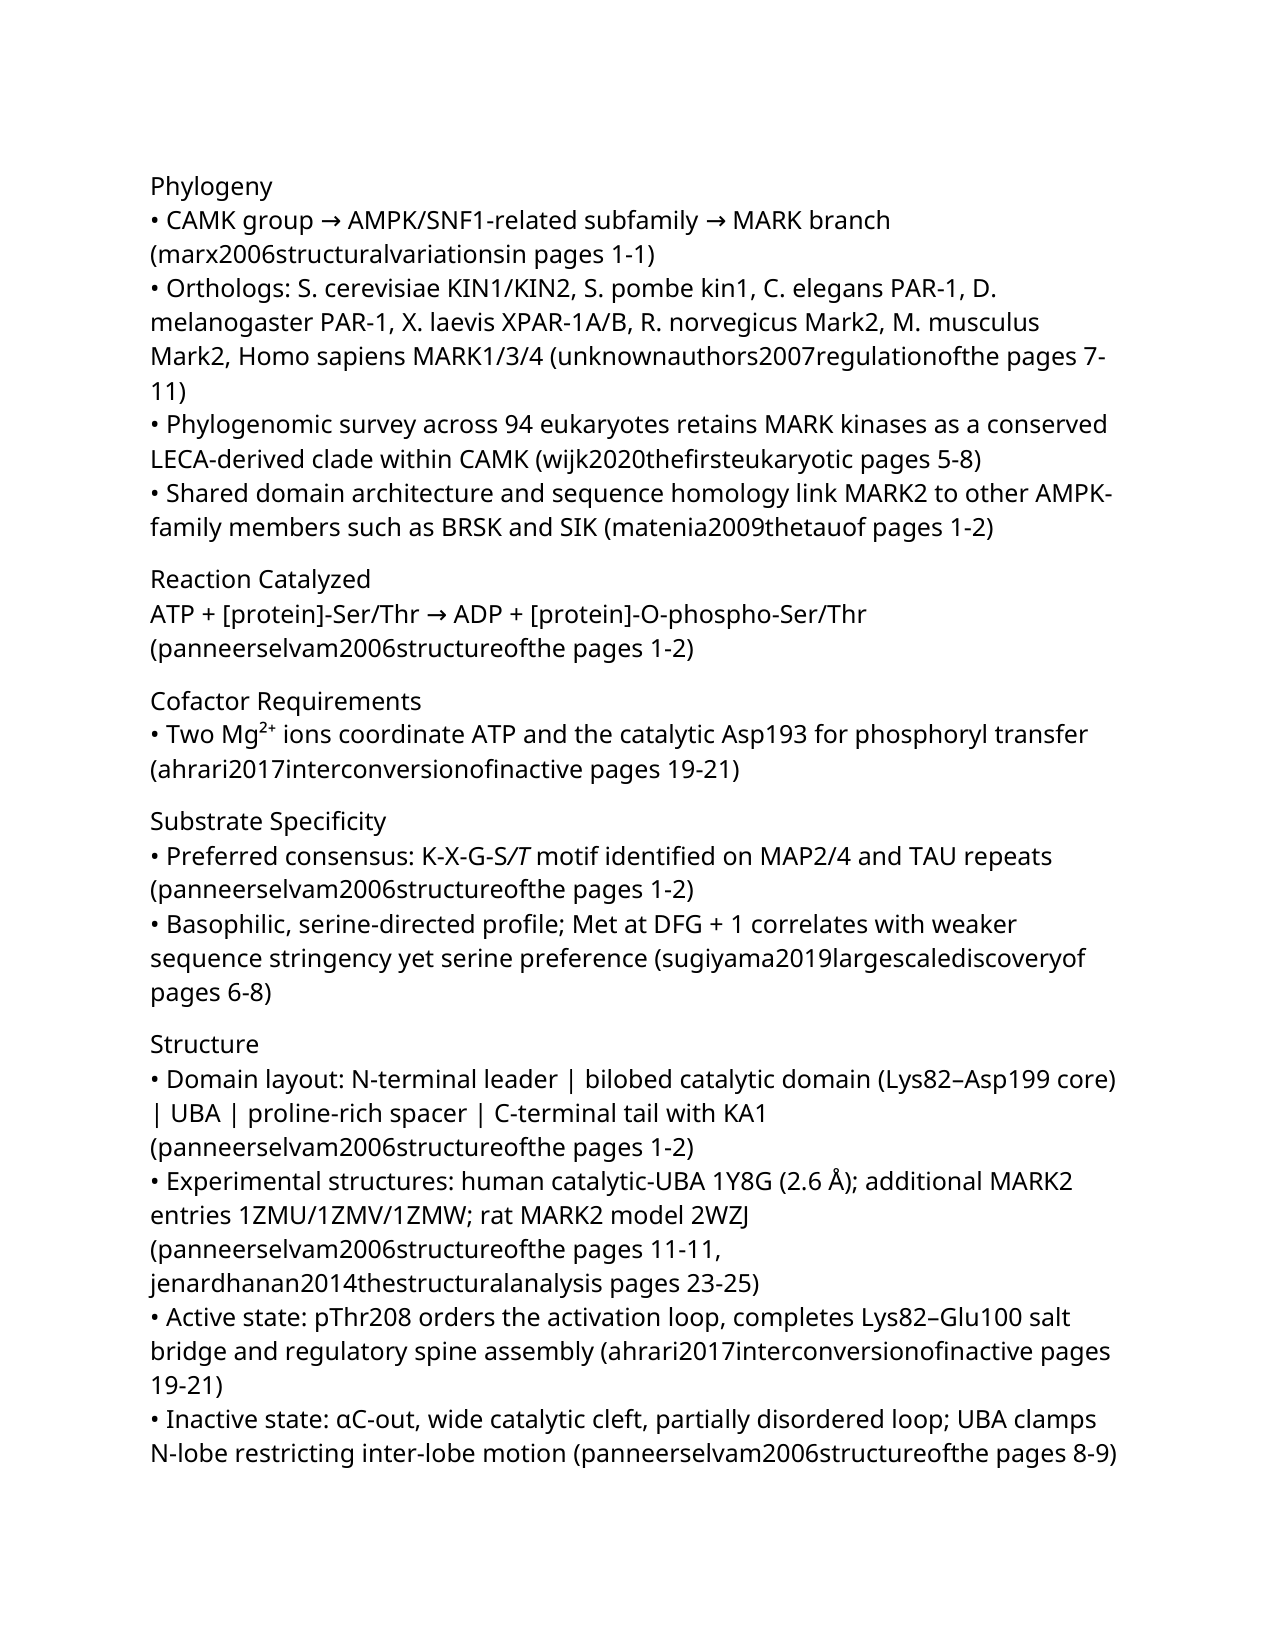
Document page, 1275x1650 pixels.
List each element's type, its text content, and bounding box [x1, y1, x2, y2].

text Reaction Catalyzed ATP + [protein]-Ser/Thr → ADP + [protein]-O-phospho-Ser/Thr (panneerselvam2006structureofthe pages 1-2) [150, 562, 1125, 664]
text Phylogeny • CAMK group → AMPK/SNF1‐related subfamily → MARK branch (marx2006structuralvariationsin pages 1-1) • Orthologs: S. cerevisiae KIN1/KIN2, S. pombe kin1, C. elegans PAR-1, D. melanogaster PAR-1, X. laevis XPAR-1A/B, R. norvegicus Mark2, M. musculus Mark2, Homo sapiens MARK1/3/4 (unknownauthors2007regulationofthe pages 7-11) • Phylogenomic survey across 94 eukaryotes retains MARK kinases as a conserved LECA-derived clade within CAMK (wijk2020thefirsteukaryotic pages 5-8) • Shared domain architecture and sequence homology link MARK2 to other AMPK-family members such as BRSK and SIK (matenia2009thetauof pages 1-2) [150, 169, 1125, 543]
text Substrate Specificity • Preferred consensus: K-X-G-S/T motif identified on MAP2/4 and TAU repeats (panneerselvam2006structureofthe pages 1-2) • Basophilic, serine-directed profile; Met at DFG + 1 correlates with weaker sequence stringency yet serine preference (sugiyama2019largescalediscoveryof pages 6-8) [150, 804, 1125, 1008]
text Cofactor Requirements • Two Mg²⁺ ions coordinate ATP and the catalytic Asp193 for phosphoryl transfer (ahrari2017interconversionofinactive pages 19-21) [150, 683, 1125, 785]
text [150, 1027, 1125, 1470]
